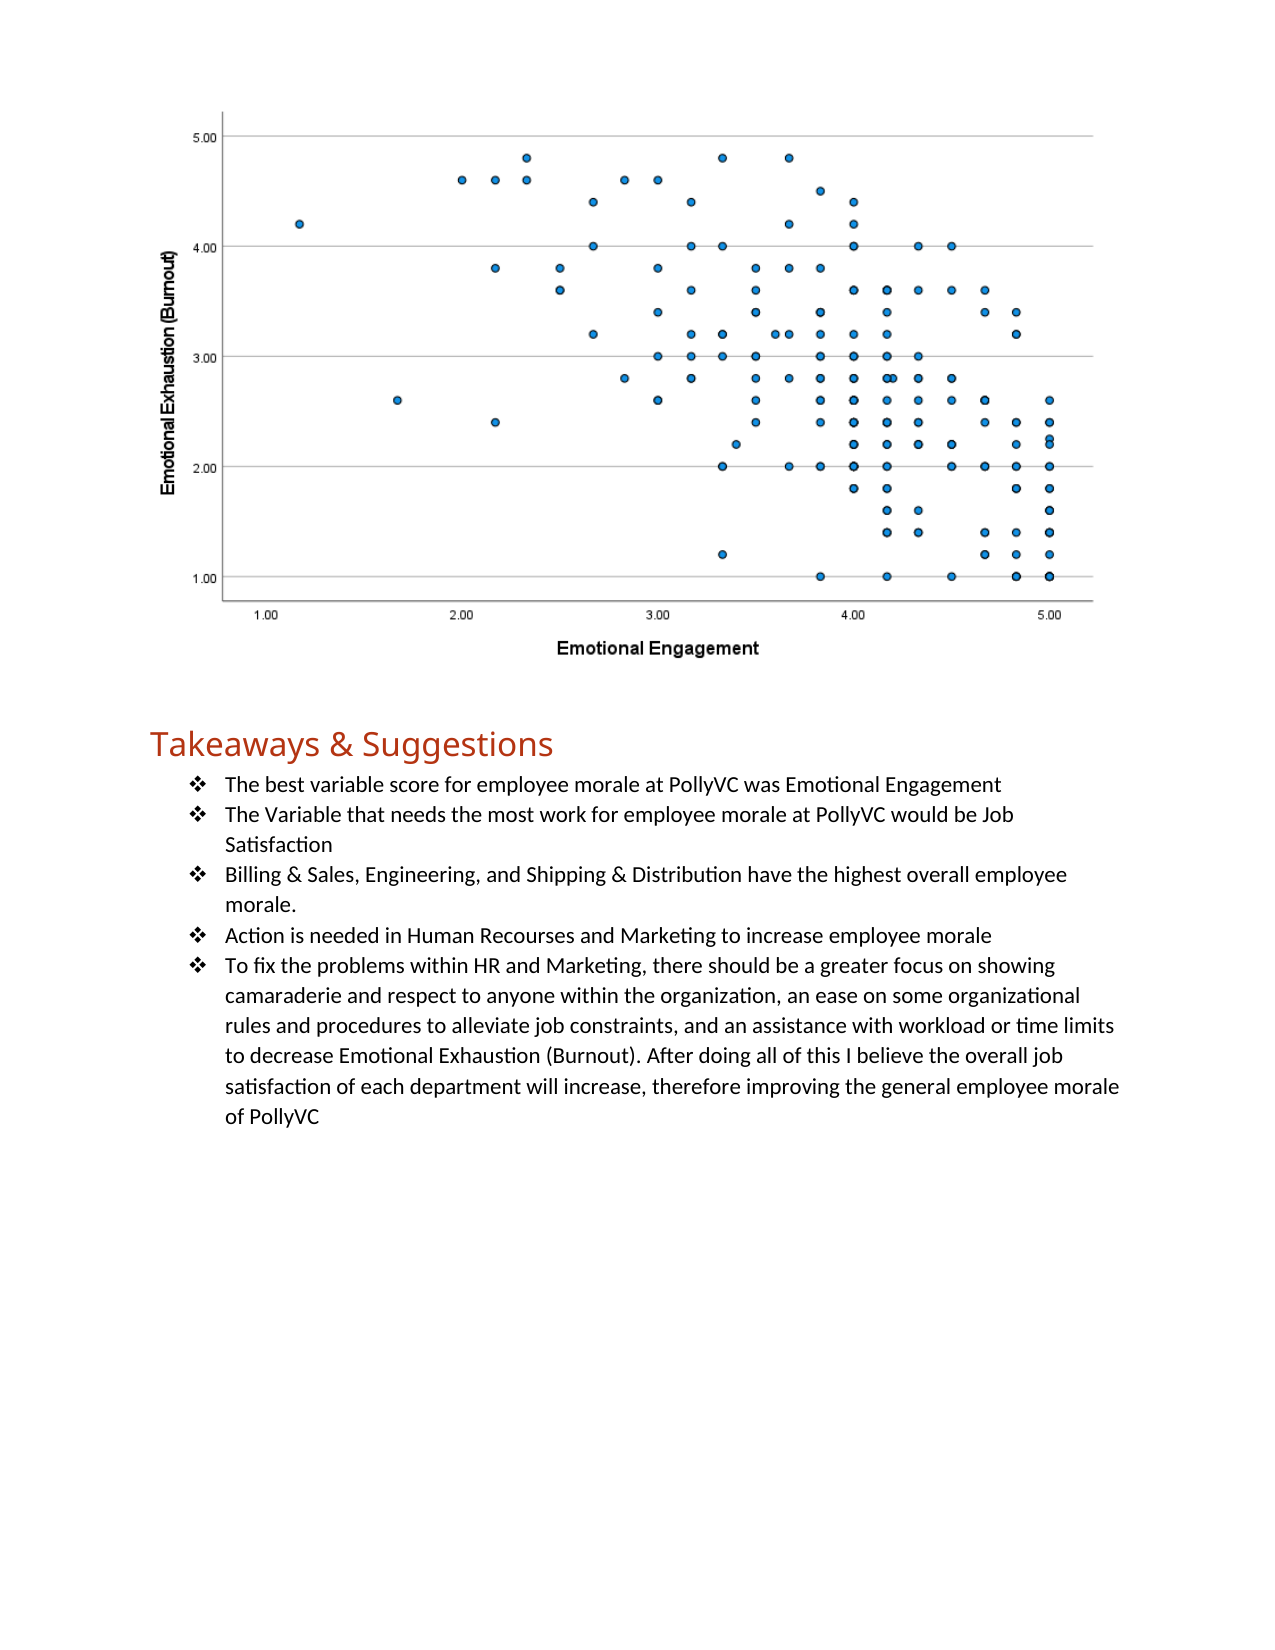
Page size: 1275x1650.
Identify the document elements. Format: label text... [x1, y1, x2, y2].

list To fix the problems within HR and Marketing, there should be a greater focus on showing camaraderie and respect to anyone within the organization, an ease on some organizational rules and procedures to alleviate job constraints, and an assistance with workload or time limits to decrease Emotional Exhaustion (Burnout). After doing all of this I believe the overall job satisfaction of each department will increase, therefore improving the general employee morale of PollyVC [187, 951, 1125, 1130]
subtitle Takeaways & Suggestions [150, 721, 1125, 766]
list The best variable score for employee morale at PollyVC was Emotional Engagement [187, 770, 1125, 798]
list Billing & Sales, Engineering, and Shipping & Distribution have the highest overall employee morale. [187, 860, 1125, 919]
list Action is needed in Human Recourses and Marketing to increase employee morale [187, 921, 1125, 949]
list The Variable that needs the most work for employee morale at PollyVC would be Job Satisfaction [187, 800, 1125, 858]
picture [139, 106, 1104, 674]
